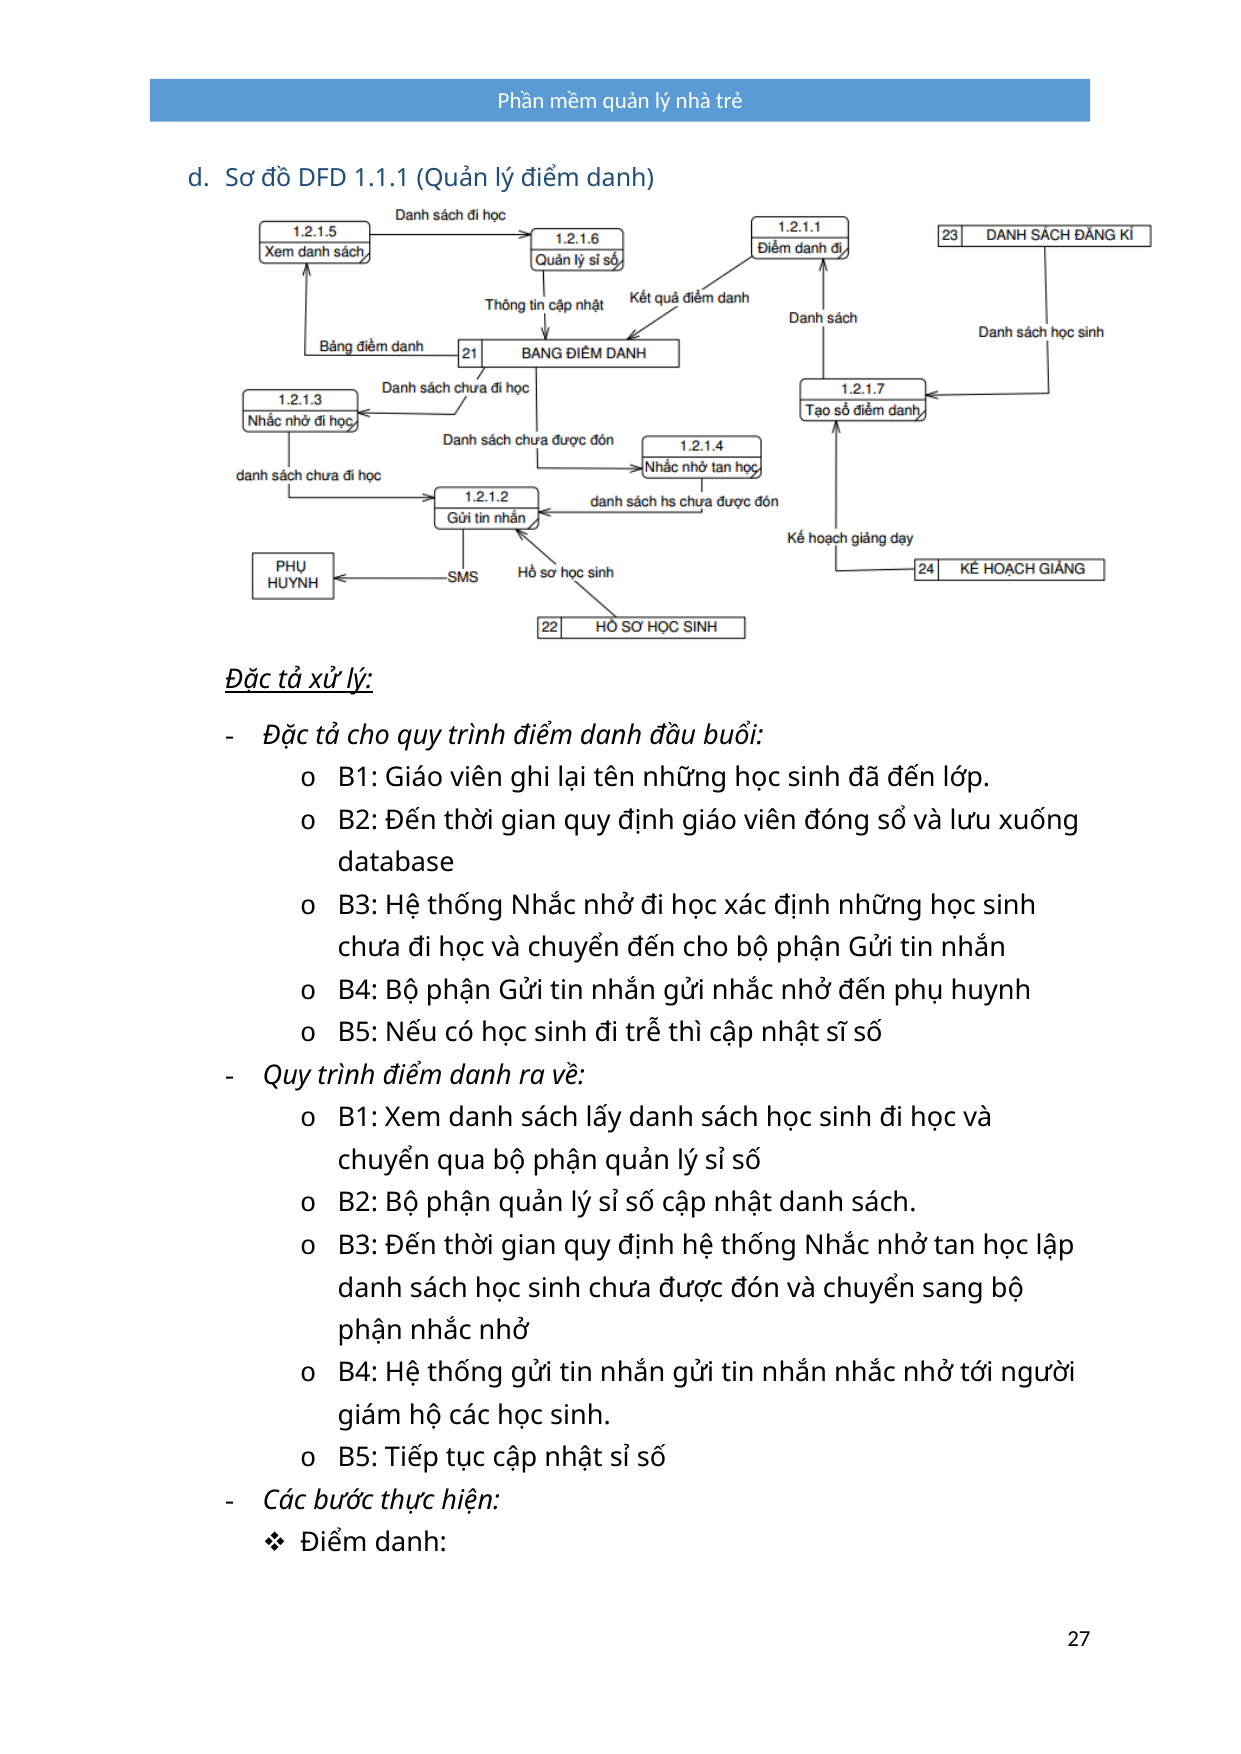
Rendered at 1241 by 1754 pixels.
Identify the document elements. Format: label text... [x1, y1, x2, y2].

list B3: Hệ thống Nhắc nhở đi học xác định những học sinh chưa đi học và chuyển đến cho bộ phận Gửi tin nhắn [300, 885, 1090, 965]
list B5: Nếu có học sinh đi trễ thì cập nhật sĩ số [300, 1013, 1090, 1050]
list Điểm danh: [262, 1523, 1090, 1560]
list Đặc tả cho quy trình điểm danh đầu buổi: [225, 715, 1090, 752]
list B1: Giáo viên ghi lại tên những học sinh đã đến lớp. [300, 758, 1090, 795]
list B3: Đến thời gian quy định hệ thống Nhắc nhở tan học lập danh sách học sinh chưa được đón và chuyển sang bộ phận nhắc nhở [300, 1226, 1090, 1347]
list Đặc tả xử lý: [225, 660, 1090, 697]
list B2: Đến thời gian quy định giáo viên đóng sổ và lưu xuống database [300, 800, 1090, 880]
picture [225, 196, 1166, 646]
list B1: Xem danh sách lấy danh sách học sinh đi học và chuyển qua bộ phận quản lý sỉ số [300, 1098, 1090, 1177]
list B5: Tiếp tục cập nhật sỉ số [300, 1438, 1090, 1475]
list Các bước thực hiện: [225, 1481, 1090, 1517]
list Quy trình điểm danh ra về: [225, 1056, 1090, 1092]
subtitle Sơ đồ DFD 1.1.1 (Quản lý điểm danh) [187, 159, 1090, 193]
list B4: Hệ thống gửi tin nhắn gửi tin nhắn nhắc nhở tới người giám hộ các học sinh. [300, 1353, 1090, 1432]
list B4: Bộ phận Gửi tin nhắn gửi nhắc nhở đến phụ huynh [300, 970, 1090, 1007]
list B2: Bộ phận quản lý sỉ số cập nhật danh sách. [300, 1183, 1090, 1220]
